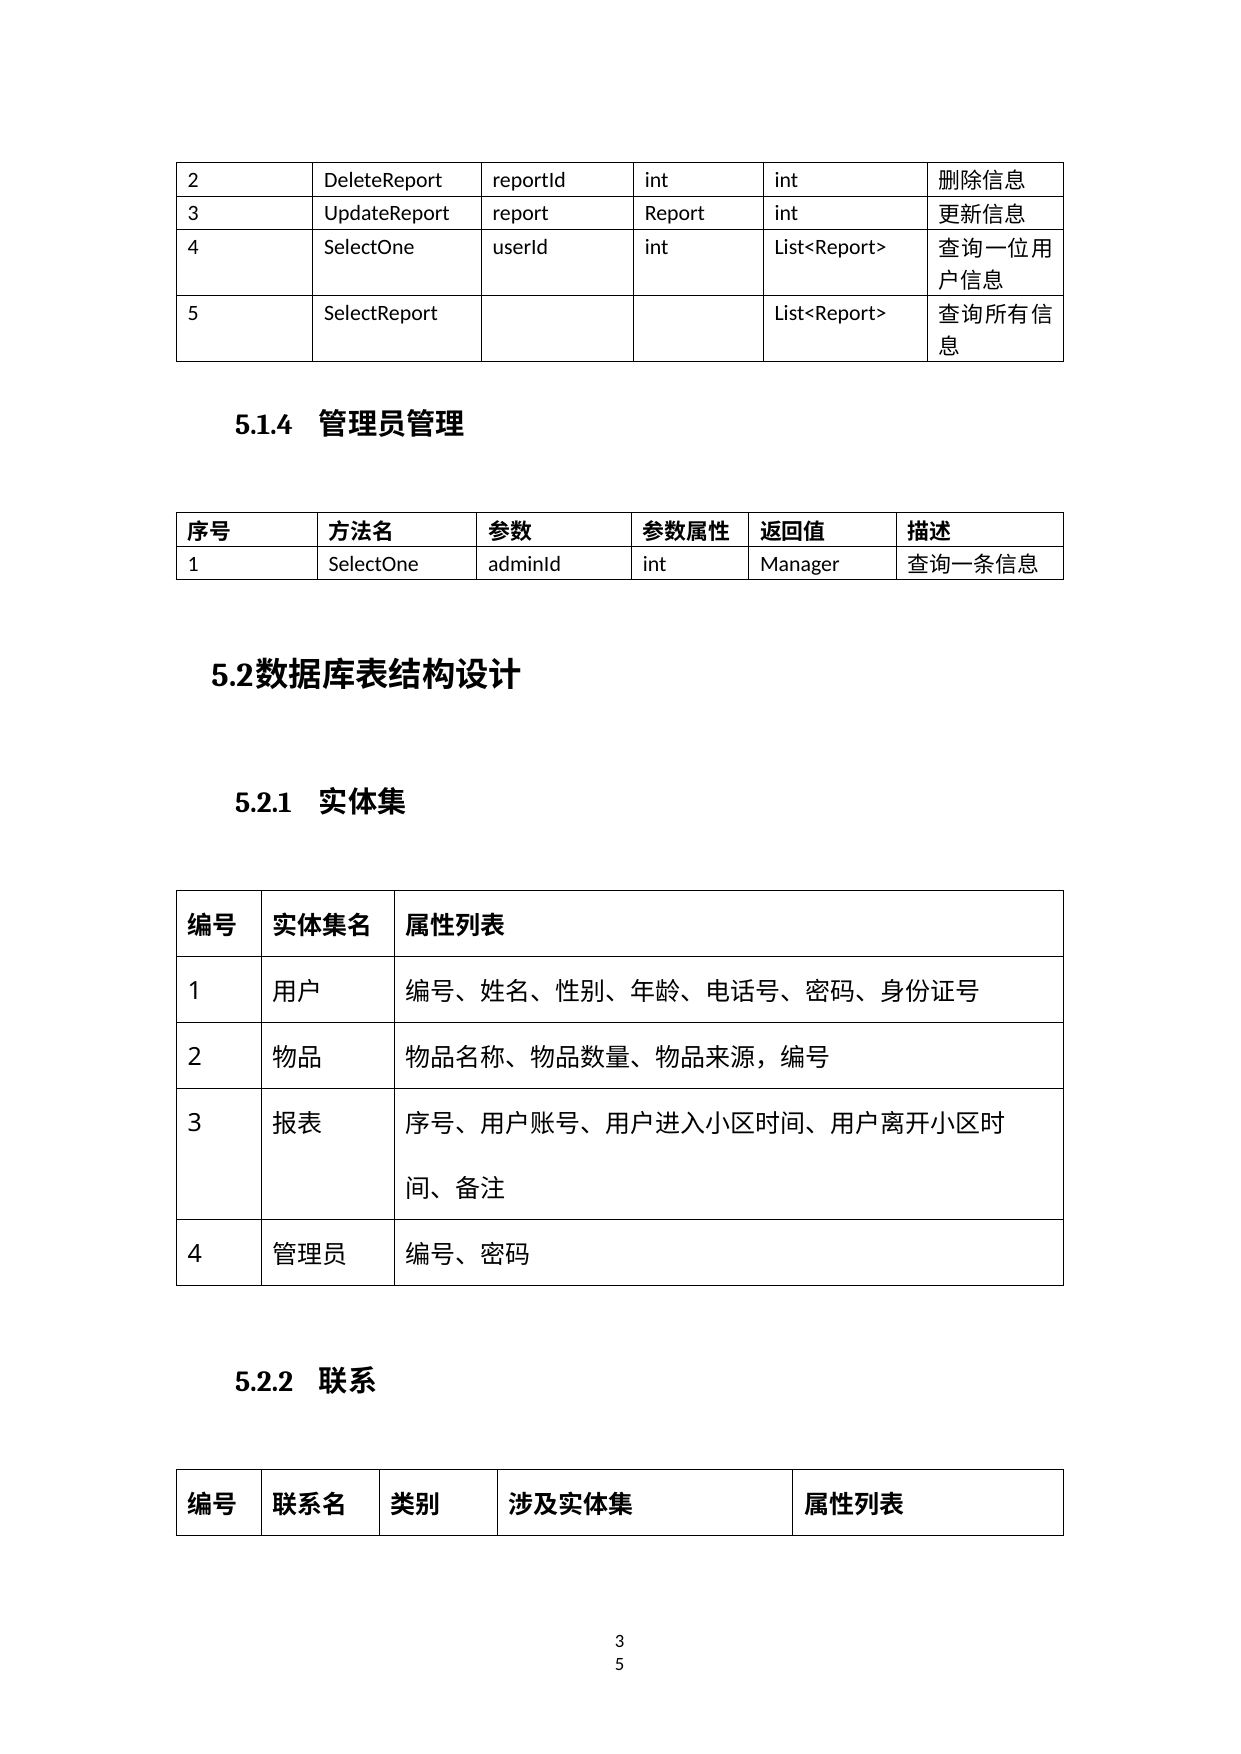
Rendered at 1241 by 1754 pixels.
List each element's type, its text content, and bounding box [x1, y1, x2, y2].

table_cell 查询所有信息 [928, 296, 1063, 361]
subtitle 联系 [235, 1346, 1053, 1411]
table_header 属性列表 [395, 891, 1063, 956]
table_cell 编号、密码 [395, 1220, 1063, 1285]
subtitle 管理员管理 [235, 389, 1053, 454]
table_cell 用户 [262, 957, 394, 1022]
table_header 描述 [897, 513, 1063, 546]
table_cell List<Report> [764, 296, 927, 361]
table_cell 查询一条信息 [897, 547, 1063, 579]
subtitle 实体集 [235, 767, 1053, 832]
table_cell Report [634, 197, 763, 229]
table_header 序号 [177, 513, 317, 546]
table_header 返回值 [749, 513, 896, 546]
table_cell adminId [477, 547, 631, 579]
table_cell 4 [177, 1220, 261, 1285]
table_cell 删除信息 [928, 163, 1063, 196]
table_cell Manager [749, 547, 896, 579]
table_cell 更新信息 [928, 197, 1063, 229]
table_header 编号 [177, 1470, 261, 1535]
table_header 编号 [177, 891, 261, 956]
table_header 参数属性 [632, 513, 748, 546]
table_cell 编号、姓名、性别、年龄、电话号、密码、身份证号 [395, 957, 1063, 1022]
table_header 参数 [477, 513, 631, 546]
table_cell [482, 296, 633, 361]
table_cell report [482, 197, 633, 229]
table_header 属性列表 [793, 1470, 1063, 1535]
table_cell 1 [177, 957, 261, 1022]
table_cell UpdateReport [313, 197, 481, 229]
table_cell reportId [482, 163, 633, 196]
table_header 涉及实体集 [498, 1470, 792, 1535]
table_header 方法名 [318, 513, 476, 546]
table_cell 物品名称、物品数量、物品来源，编号 [395, 1023, 1063, 1088]
table_cell 管理员 [262, 1220, 394, 1285]
table_cell DeleteReport [313, 163, 481, 196]
table_cell 报表 [262, 1089, 394, 1219]
subtitle 数据库表结构设计 [211, 640, 1053, 705]
table_cell 查询一位用户信息 [928, 230, 1063, 295]
table_cell 3 [177, 1089, 261, 1219]
table_cell [634, 296, 763, 361]
table_cell 5 [177, 296, 312, 361]
table_cell SelectOne [318, 547, 476, 579]
table_cell 3 [177, 197, 312, 229]
table_cell userId [482, 230, 633, 295]
table_header 联系名 [262, 1470, 379, 1535]
table_cell int [764, 163, 927, 196]
table_cell 序号、用户账号、用户进入小区时间、用户离开小区时间、备注 [395, 1089, 1063, 1219]
table_cell 2 [177, 1023, 261, 1088]
table_header 类别 [380, 1470, 497, 1535]
table_cell int [634, 230, 763, 295]
table_cell SelectReport [313, 296, 481, 361]
table_cell int [634, 163, 763, 196]
table_cell int [764, 197, 927, 229]
table_cell 2 [177, 163, 312, 196]
table_cell SelectOne [313, 230, 481, 295]
table_cell 1 [177, 547, 317, 579]
table_cell int [632, 547, 748, 579]
table_cell 物品 [262, 1023, 394, 1088]
table_header 实体集名 [262, 891, 394, 956]
table_cell List<Report> [764, 230, 927, 295]
table_cell 4 [177, 230, 312, 295]
